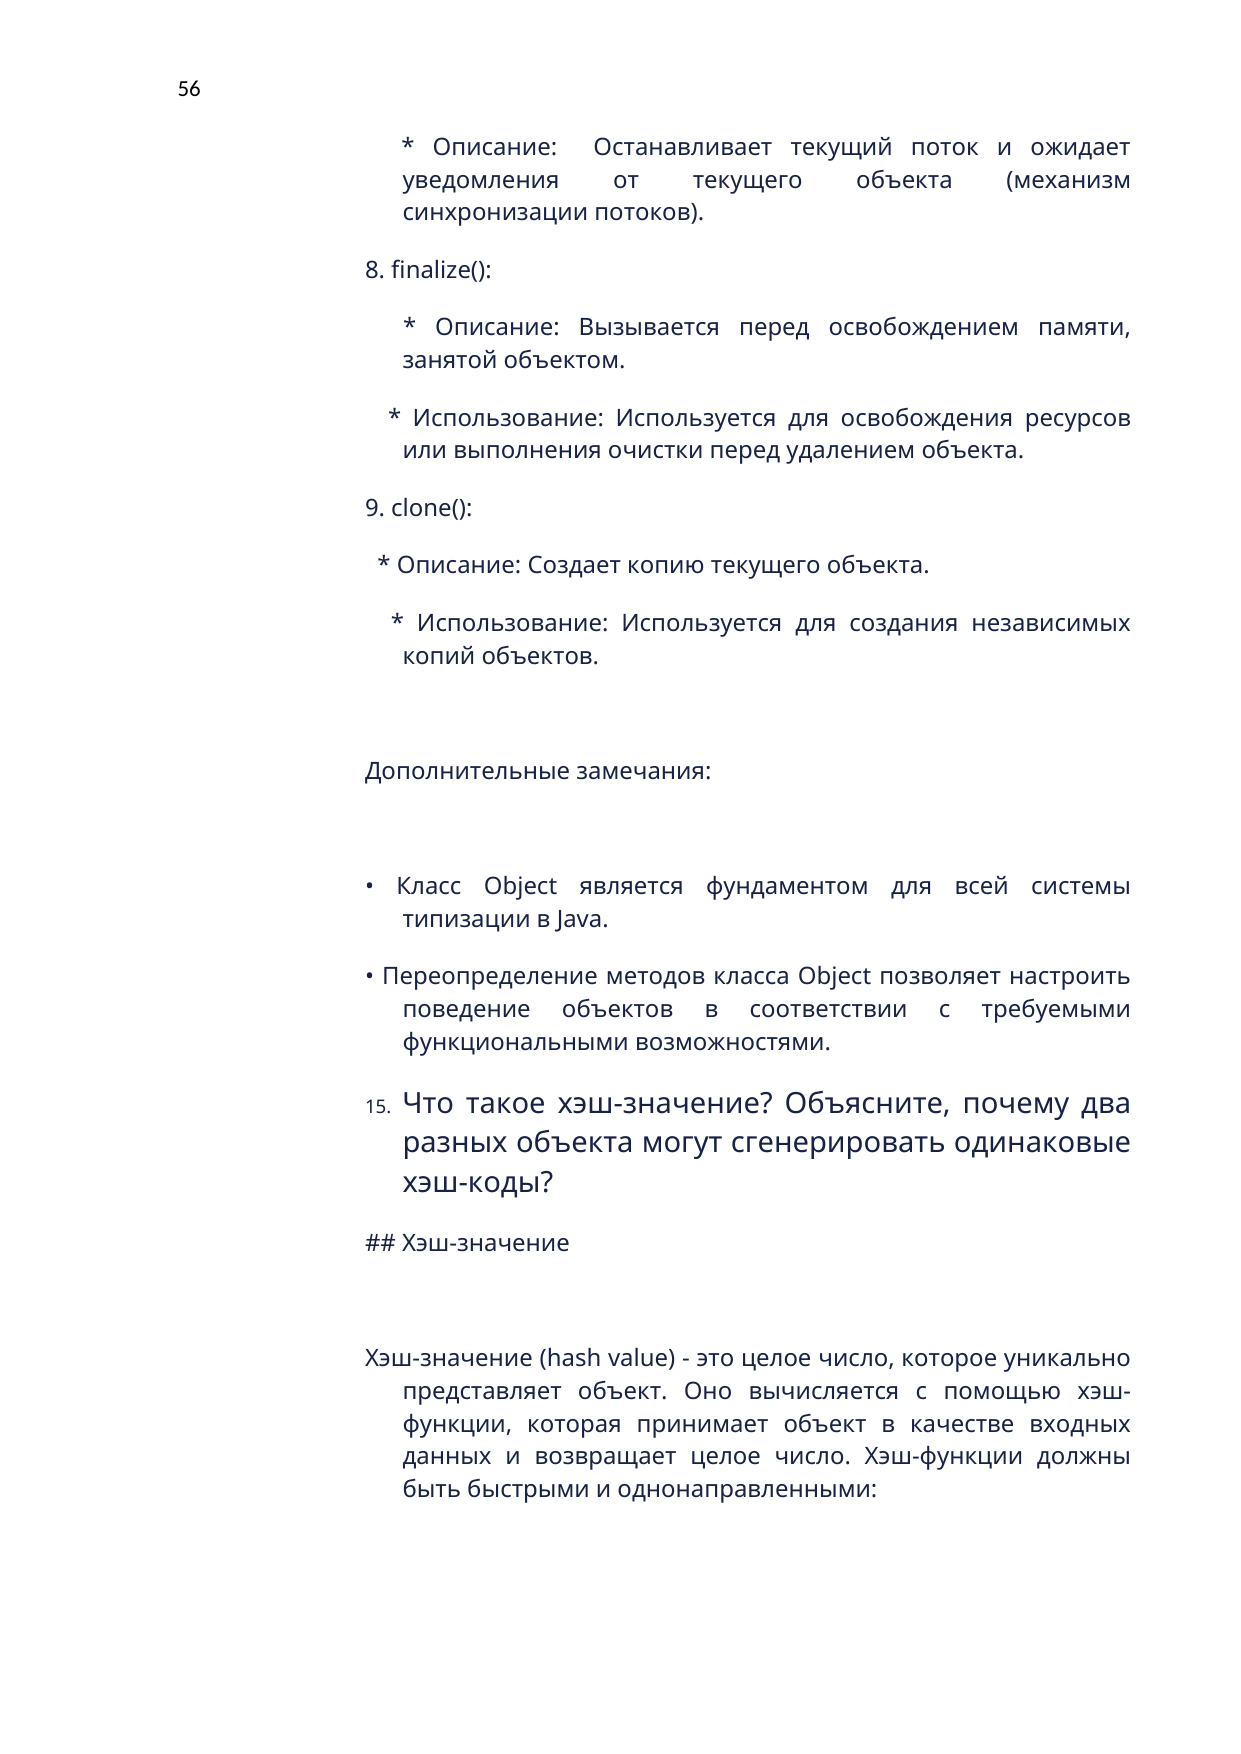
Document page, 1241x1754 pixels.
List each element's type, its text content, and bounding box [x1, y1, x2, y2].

list * Использование: Используется для освобождения ресурсов или выполнения очистки перед удалением объекта. [365, 400, 1132, 466]
list Дополнительные замечания: [365, 754, 1132, 786]
list 9. clone(): [365, 491, 1132, 523]
list * Описание: Останавливает текущий поток и ожидает уведомления от текущего объекта (механизм синхронизации потоков). [365, 130, 1132, 228]
list 8. finalize(): [365, 253, 1132, 285]
list * Описание: Создает копию текущего объекта. [365, 548, 1132, 581]
list Хэш-значение (hash value) - это целое число, которое уникально представляет объект. Оно вычисляется с помощью хэш-функции, которая принимает объект в качестве входных данных и возвращает целое число. Хэш-функции должны быть быстрыми и однонаправленными: [365, 1341, 1132, 1504]
list 15. Что такое хэш-значение? Объясните, почему два разных объекта могут сгенерировать одинаковые хэш-коды? [365, 1082, 1132, 1201]
list • Переопределение методов класса Object позволяет настроить поведение объектов в соответствии с требуемыми функциональными возможностями. [365, 959, 1132, 1057]
list * Описание: Вызывается перед освобождением памяти, занятой объектом. [365, 310, 1132, 375]
list ## Хэш-значение [365, 1226, 1132, 1258]
list • Класс Object является фундаментом для всей системы типизации в Java. [365, 869, 1132, 934]
list * Использование: Используется для создания независимых копий объектов. [365, 606, 1132, 671]
